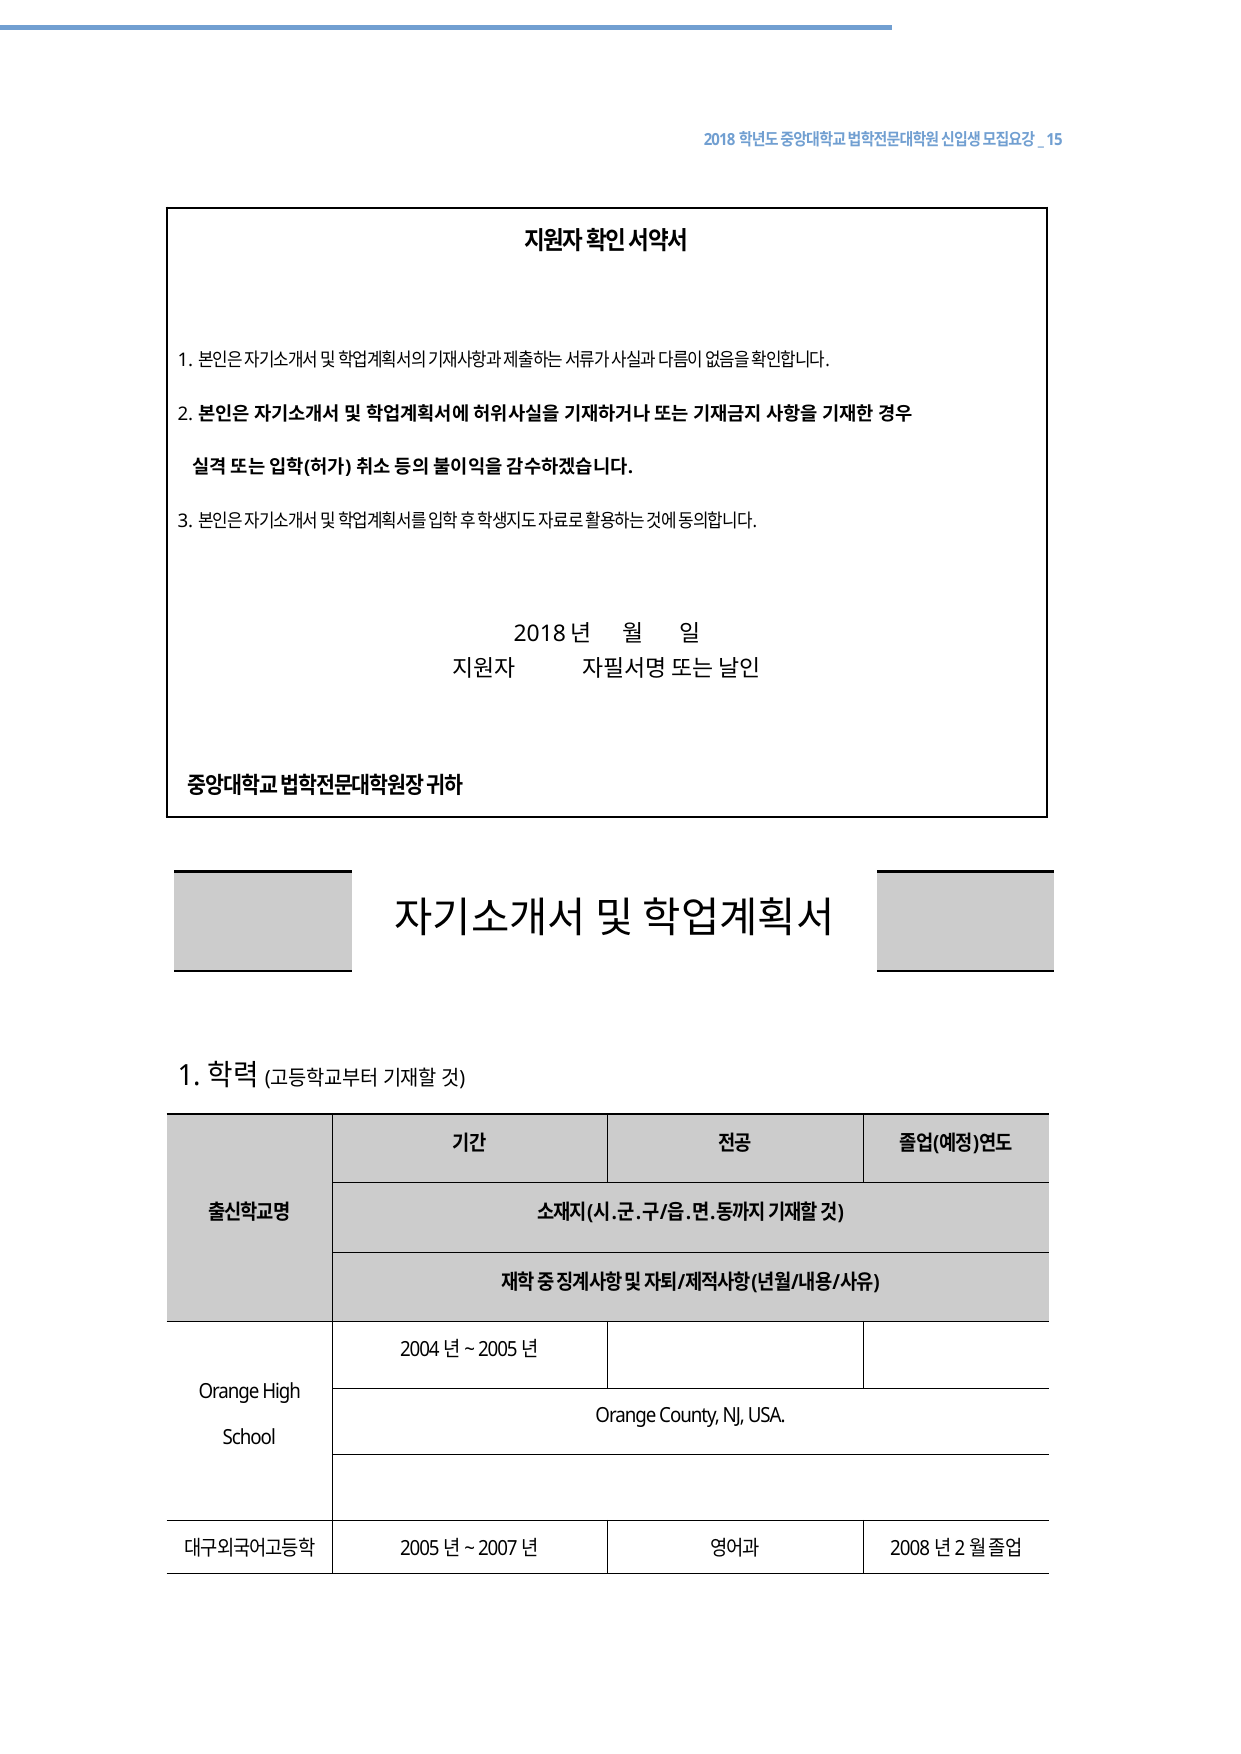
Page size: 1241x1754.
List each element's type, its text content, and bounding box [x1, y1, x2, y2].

table_cell 2004년 ~ 2005년 [333, 1322, 607, 1388]
table_header 출신학교명 [167, 1115, 332, 1321]
text 1. 학력 (고등학교부터 기재할 것) [175, 1043, 1065, 1102]
table_cell [333, 1455, 1049, 1520]
table_header 기간 [333, 1115, 607, 1182]
table_header 지원자 확인 서약서 1. 본인은 자기소개서 및 학업계획서의 기재사항과 제출하는 서류가 사실과 다름이 없음을 확인합니다. 2. 본인은 자기소개서 및 학업계획서에 허위사실을 기재하거나 또는 기재금지 사항을 기재한 경우 실격 또는 입학(허가) 취소 등의 불이익을 감수하겠습니다. 3. 본인은 자기소개서 및 학업계획서를 입학 후 학생지도 자료로 활용하는 것에 동의합니다. 2018년 월 일 지원자 자필서명 또는 날인 중앙대학교 법학전문대학원장 귀하 [168, 209, 1046, 816]
table_cell 영어과 [608, 1521, 863, 1573]
table_header [877, 873, 1054, 970]
table_cell 재학 중 징계사항 및 자퇴/제적사항(년월/내용/사유) [333, 1253, 1049, 1321]
table_cell 2008년 2월 졸업 [864, 1521, 1049, 1573]
table_cell [864, 1322, 1049, 1388]
table_cell 2005년 ~ 2007년 [333, 1521, 607, 1573]
table_cell Orange County, NJ, USA. [333, 1389, 1049, 1454]
table_header 전공 [608, 1115, 863, 1182]
table_cell [608, 1322, 863, 1388]
table_header [174, 873, 352, 970]
table_header 자기소개서 및 학업계획서 [352, 870, 877, 970]
table_cell 소재지(시․군․구/읍․면․동까지 기재할 것) [333, 1183, 1049, 1251]
table_cell Orange High School [167, 1322, 332, 1520]
table_header 졸업(예정)연도 [864, 1115, 1049, 1182]
table_cell 대구외국어고등학교 [167, 1521, 332, 1573]
